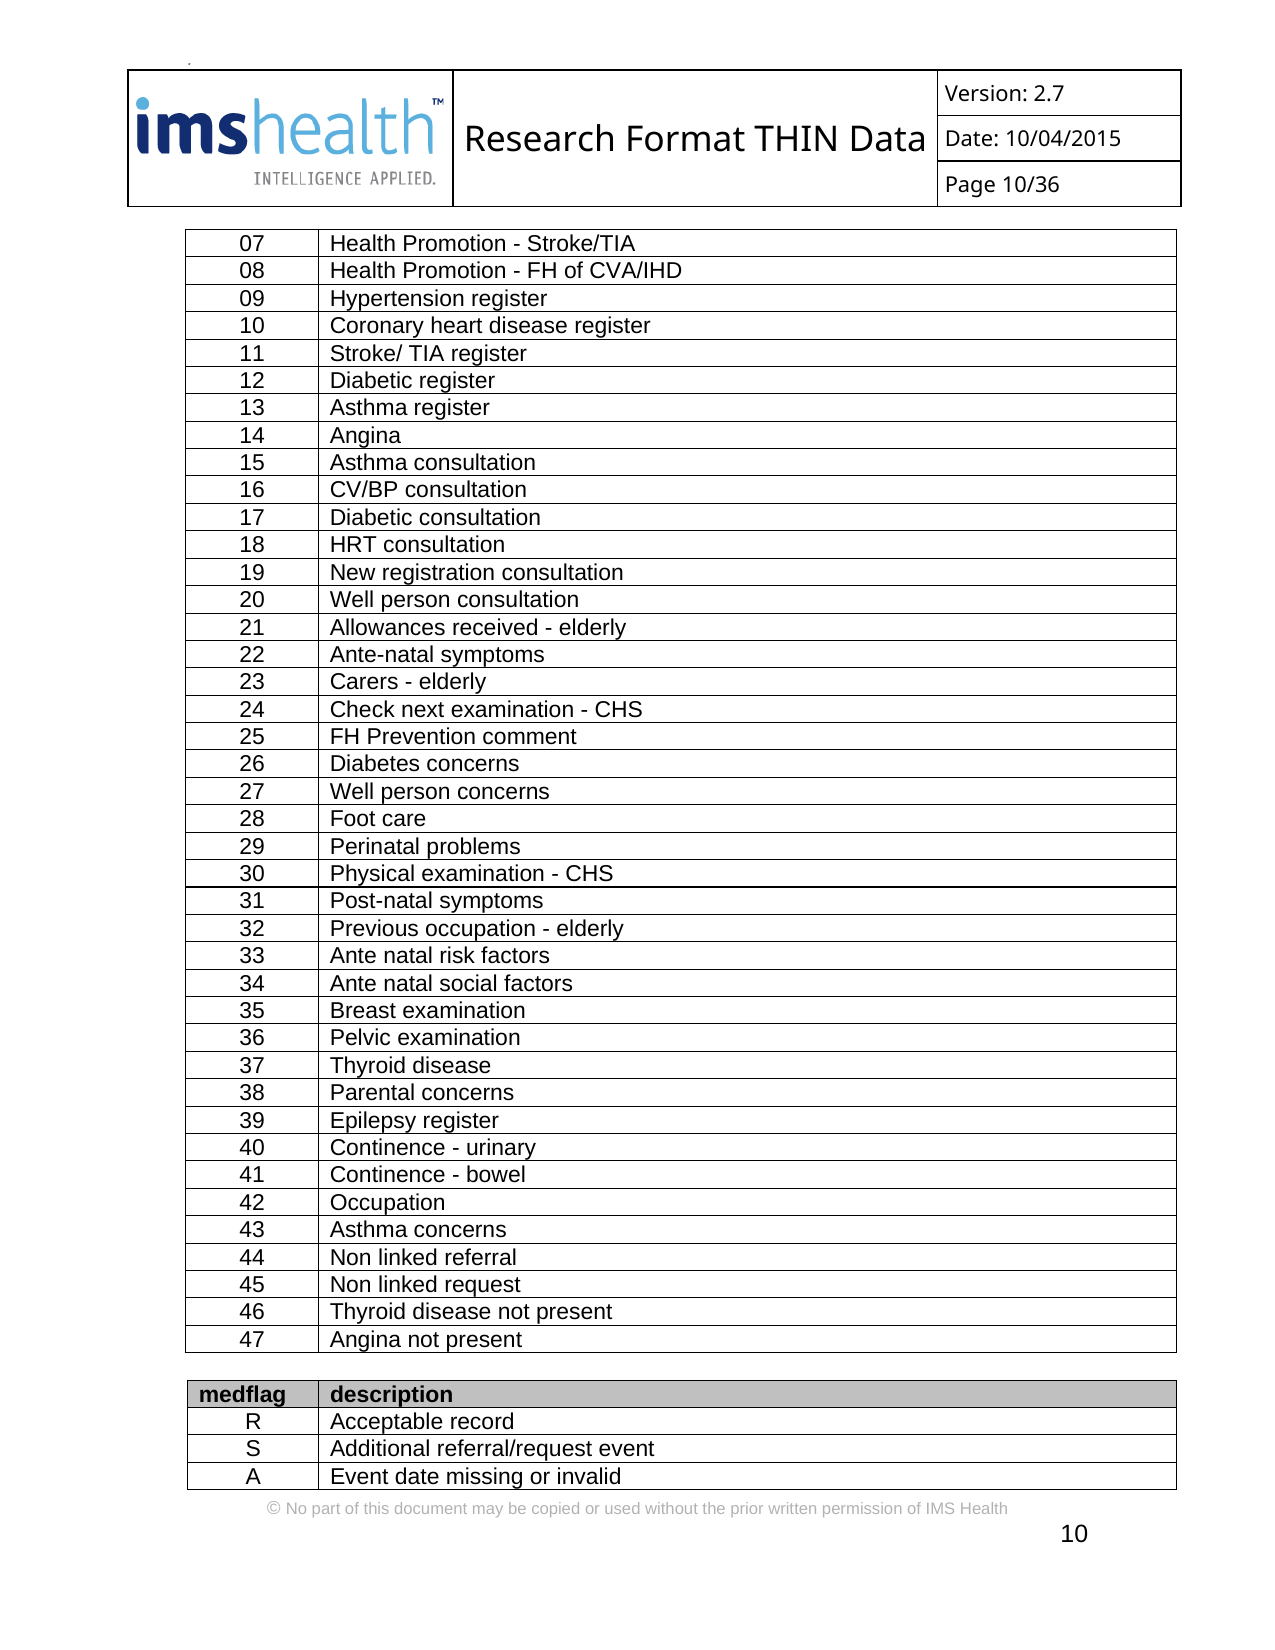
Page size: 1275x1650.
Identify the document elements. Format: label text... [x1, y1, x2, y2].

table_cell Allowances received - elderly [319, 614, 1176, 640]
table_cell 47 [186, 1326, 318, 1352]
table_cell Check next examination - CHS [319, 696, 1176, 722]
table_cell 09 [186, 285, 318, 311]
table_cell 17 [186, 504, 318, 530]
table_cell Angina [319, 422, 1176, 448]
table_cell Physical examination - CHS [319, 860, 1176, 886]
table_cell 33 [186, 942, 318, 968]
table_cell S [188, 1435, 318, 1462]
table_cell 39 [186, 1107, 318, 1133]
table_cell 40 [186, 1134, 318, 1160]
table_cell Event date missing or invalid [319, 1463, 1176, 1489]
table_cell 24 [186, 696, 318, 722]
table_cell FH Prevention comment [319, 723, 1176, 749]
table_cell 16 [186, 476, 318, 503]
table_cell R [188, 1408, 318, 1434]
table_cell 14 [186, 422, 318, 448]
table_cell Diabetic register [319, 367, 1176, 393]
table_cell 43 [186, 1216, 318, 1242]
table_cell Continence - bowel [319, 1161, 1176, 1188]
table_cell 11 [186, 340, 318, 366]
table_cell 27 [186, 778, 318, 804]
table_header description [319, 1381, 1176, 1407]
table_cell 30 [186, 860, 318, 886]
table_cell 46 [186, 1298, 318, 1325]
table_cell 20 [186, 586, 318, 612]
table_cell CV/BP consultation [319, 476, 1176, 503]
table_cell 26 [186, 750, 318, 777]
table_cell 41 [186, 1161, 318, 1188]
table_cell Non linked referral [319, 1244, 1176, 1270]
table_cell Occupation [319, 1189, 1176, 1215]
table_cell Ante-natal symptoms [319, 641, 1176, 667]
table_cell Additional referral/request event [319, 1435, 1176, 1462]
table_cell Thyroid disease [319, 1052, 1176, 1078]
table_cell Well person concerns [319, 778, 1176, 804]
table_cell 36 [186, 1024, 318, 1051]
table_cell 35 [186, 997, 318, 1023]
table_cell Angina not present [319, 1326, 1176, 1352]
table_cell Diabetes concerns [319, 750, 1176, 777]
table_cell Diabetic consultation [319, 504, 1176, 530]
table_cell 13 [186, 394, 318, 421]
table_cell Coronary heart disease register [319, 312, 1176, 338]
table_cell Health Promotion - Stroke/TIA [319, 230, 1176, 256]
table_header medflag [188, 1381, 318, 1407]
table_cell Health Promotion - FH of CVA/IHD [319, 257, 1176, 284]
table_cell 37 [186, 1052, 318, 1078]
table_cell Continence - urinary [319, 1134, 1176, 1160]
table_cell Foot care [319, 805, 1176, 832]
table_cell Asthma concerns [319, 1216, 1176, 1242]
table_cell 23 [186, 668, 318, 694]
table_cell 28 [186, 805, 318, 832]
table_cell 31 [186, 888, 318, 914]
table_cell 34 [186, 970, 318, 996]
table_cell Perinatal problems [319, 833, 1176, 859]
table_cell Non linked request [319, 1271, 1176, 1297]
table_cell 45 [186, 1271, 318, 1297]
table_cell Well person consultation [319, 586, 1176, 612]
table_cell Asthma register [319, 394, 1176, 421]
table_cell Ante natal social factors [319, 970, 1176, 996]
table_cell 29 [186, 833, 318, 859]
table_cell 19 [186, 559, 318, 585]
table_cell 25 [186, 723, 318, 749]
table_cell Acceptable record [319, 1408, 1176, 1434]
table_cell 15 [186, 449, 318, 475]
table_cell Stroke/ TIA register [319, 340, 1176, 366]
table_cell 10 [186, 312, 318, 338]
table_cell 44 [186, 1244, 318, 1270]
table_cell 08 [186, 257, 318, 284]
table_cell Epilepsy register [319, 1107, 1176, 1133]
table_cell Breast examination [319, 997, 1176, 1023]
table_cell Pelvic examination [319, 1024, 1176, 1051]
table_cell Carers - elderly [319, 668, 1176, 694]
table_cell Hypertension register [319, 285, 1176, 311]
table_cell 38 [186, 1079, 318, 1106]
table_cell Thyroid disease not present [319, 1298, 1176, 1325]
table_cell 32 [186, 915, 318, 941]
picture [134, 95, 444, 185]
table_cell 12 [186, 367, 318, 393]
table_cell HRT consultation [319, 531, 1176, 558]
table_cell Asthma consultation [319, 449, 1176, 475]
table_cell 42 [186, 1189, 318, 1215]
table_cell 22 [186, 641, 318, 667]
table_cell Ante natal risk factors [319, 942, 1176, 968]
table_cell 21 [186, 614, 318, 640]
table_cell New registration consultation [319, 559, 1176, 585]
table_cell Post-natal symptoms [319, 888, 1176, 914]
table_cell A [188, 1463, 318, 1489]
table_cell 18 [186, 531, 318, 558]
table_cell Previous occupation - elderly [319, 915, 1176, 941]
table_cell Parental concerns [319, 1079, 1176, 1106]
table_cell 07 [186, 230, 318, 256]
